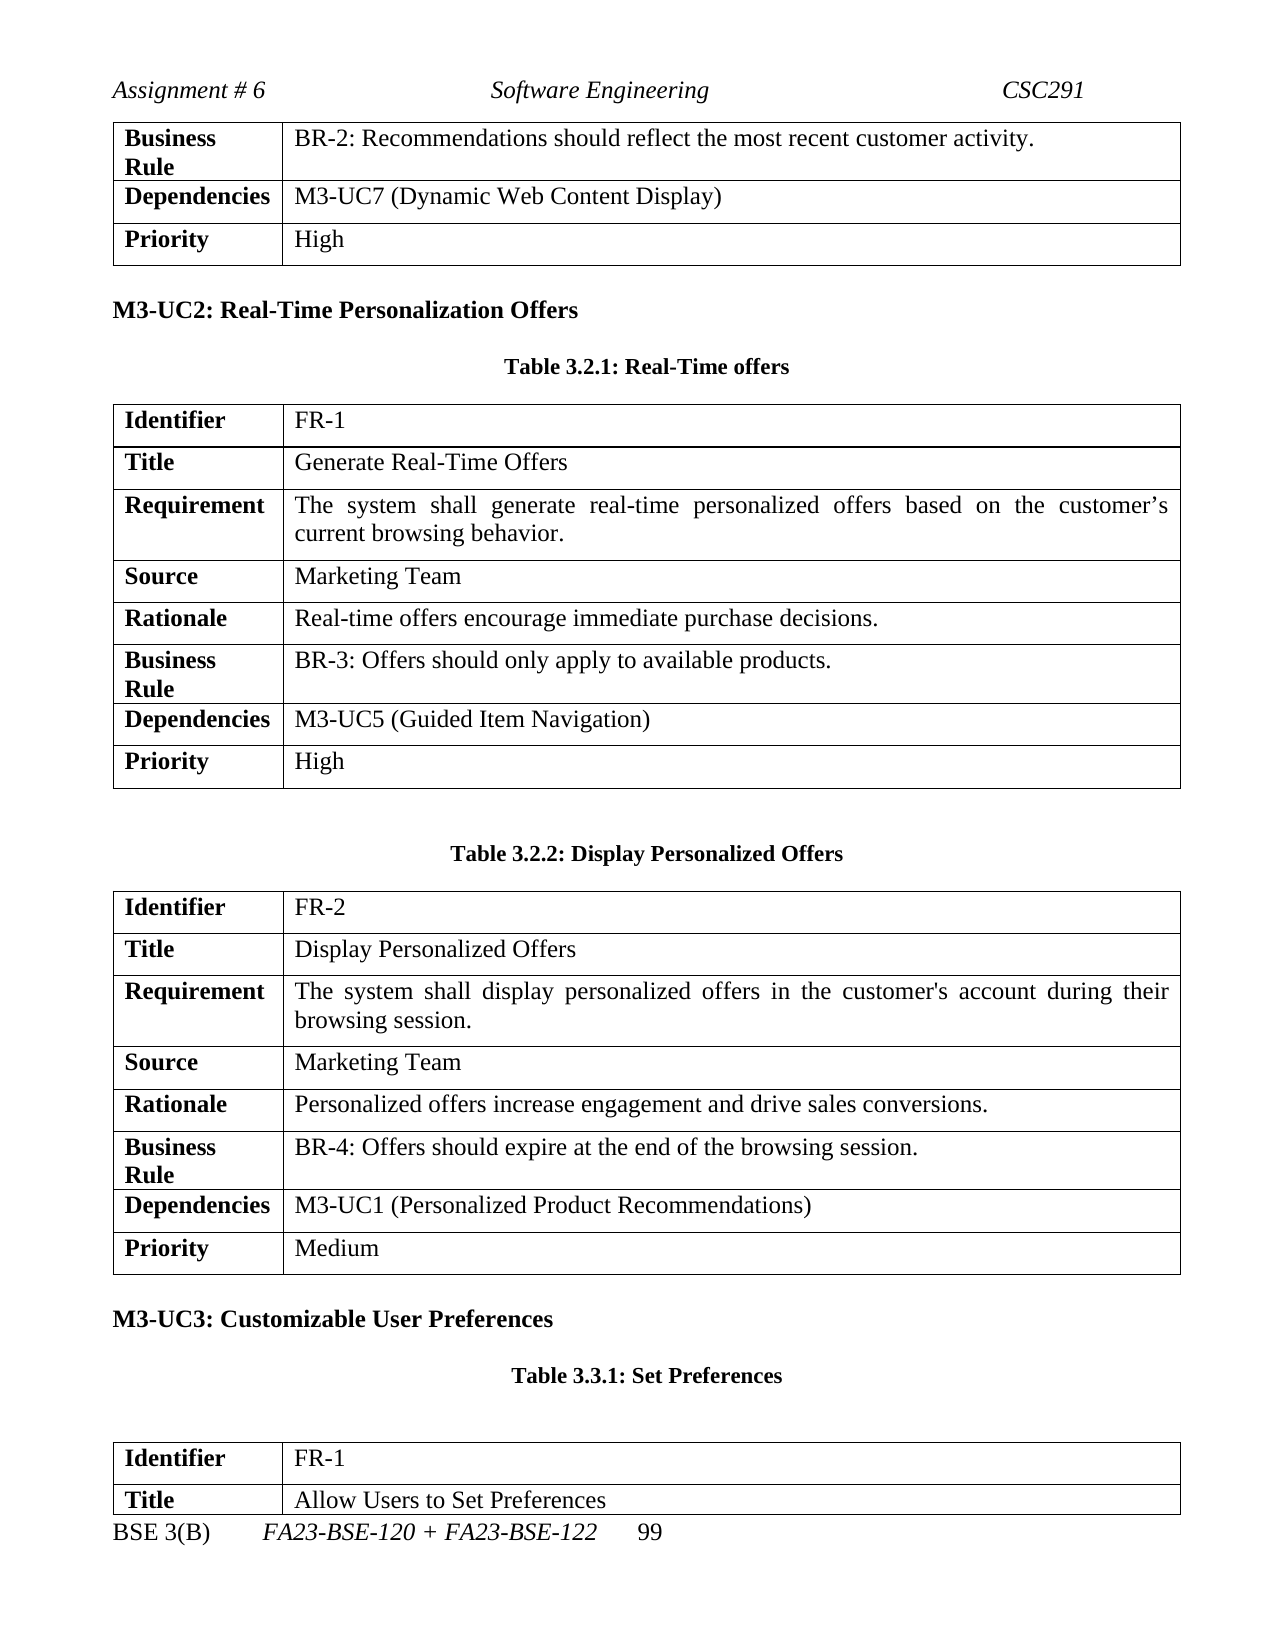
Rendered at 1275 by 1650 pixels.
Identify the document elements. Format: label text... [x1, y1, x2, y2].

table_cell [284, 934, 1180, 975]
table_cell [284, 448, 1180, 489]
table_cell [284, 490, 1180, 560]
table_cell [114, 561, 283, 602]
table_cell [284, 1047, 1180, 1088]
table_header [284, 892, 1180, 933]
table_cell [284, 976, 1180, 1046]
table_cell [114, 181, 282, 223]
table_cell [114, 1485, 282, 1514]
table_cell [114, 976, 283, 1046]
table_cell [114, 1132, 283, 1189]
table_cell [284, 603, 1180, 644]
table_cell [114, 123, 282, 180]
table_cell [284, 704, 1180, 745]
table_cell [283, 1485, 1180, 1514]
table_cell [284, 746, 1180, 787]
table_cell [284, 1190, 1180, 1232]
text Table 3.3.1: Set Preferences [112, 1362, 1181, 1388]
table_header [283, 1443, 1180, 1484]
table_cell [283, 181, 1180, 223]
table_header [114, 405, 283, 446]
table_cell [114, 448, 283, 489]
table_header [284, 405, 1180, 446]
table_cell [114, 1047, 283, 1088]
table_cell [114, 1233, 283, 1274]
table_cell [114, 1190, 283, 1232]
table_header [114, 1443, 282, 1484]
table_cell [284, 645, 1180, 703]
text Table 3.2.2: Display Personalized Offers [112, 839, 1181, 866]
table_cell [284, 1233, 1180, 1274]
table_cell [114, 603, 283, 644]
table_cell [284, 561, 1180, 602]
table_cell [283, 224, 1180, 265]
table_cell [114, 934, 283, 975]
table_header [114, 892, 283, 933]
text M3-UC3: Customizable User Preferences [112, 1304, 1181, 1333]
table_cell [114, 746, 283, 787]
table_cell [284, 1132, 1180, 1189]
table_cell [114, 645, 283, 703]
text Table 3.2.1: Real-Time offers [112, 353, 1181, 379]
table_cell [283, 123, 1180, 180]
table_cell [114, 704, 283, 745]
text M3-UC2: Real-Time Personalization Offers [112, 295, 1181, 324]
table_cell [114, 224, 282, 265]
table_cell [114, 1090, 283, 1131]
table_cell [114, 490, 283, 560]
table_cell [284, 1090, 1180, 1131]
